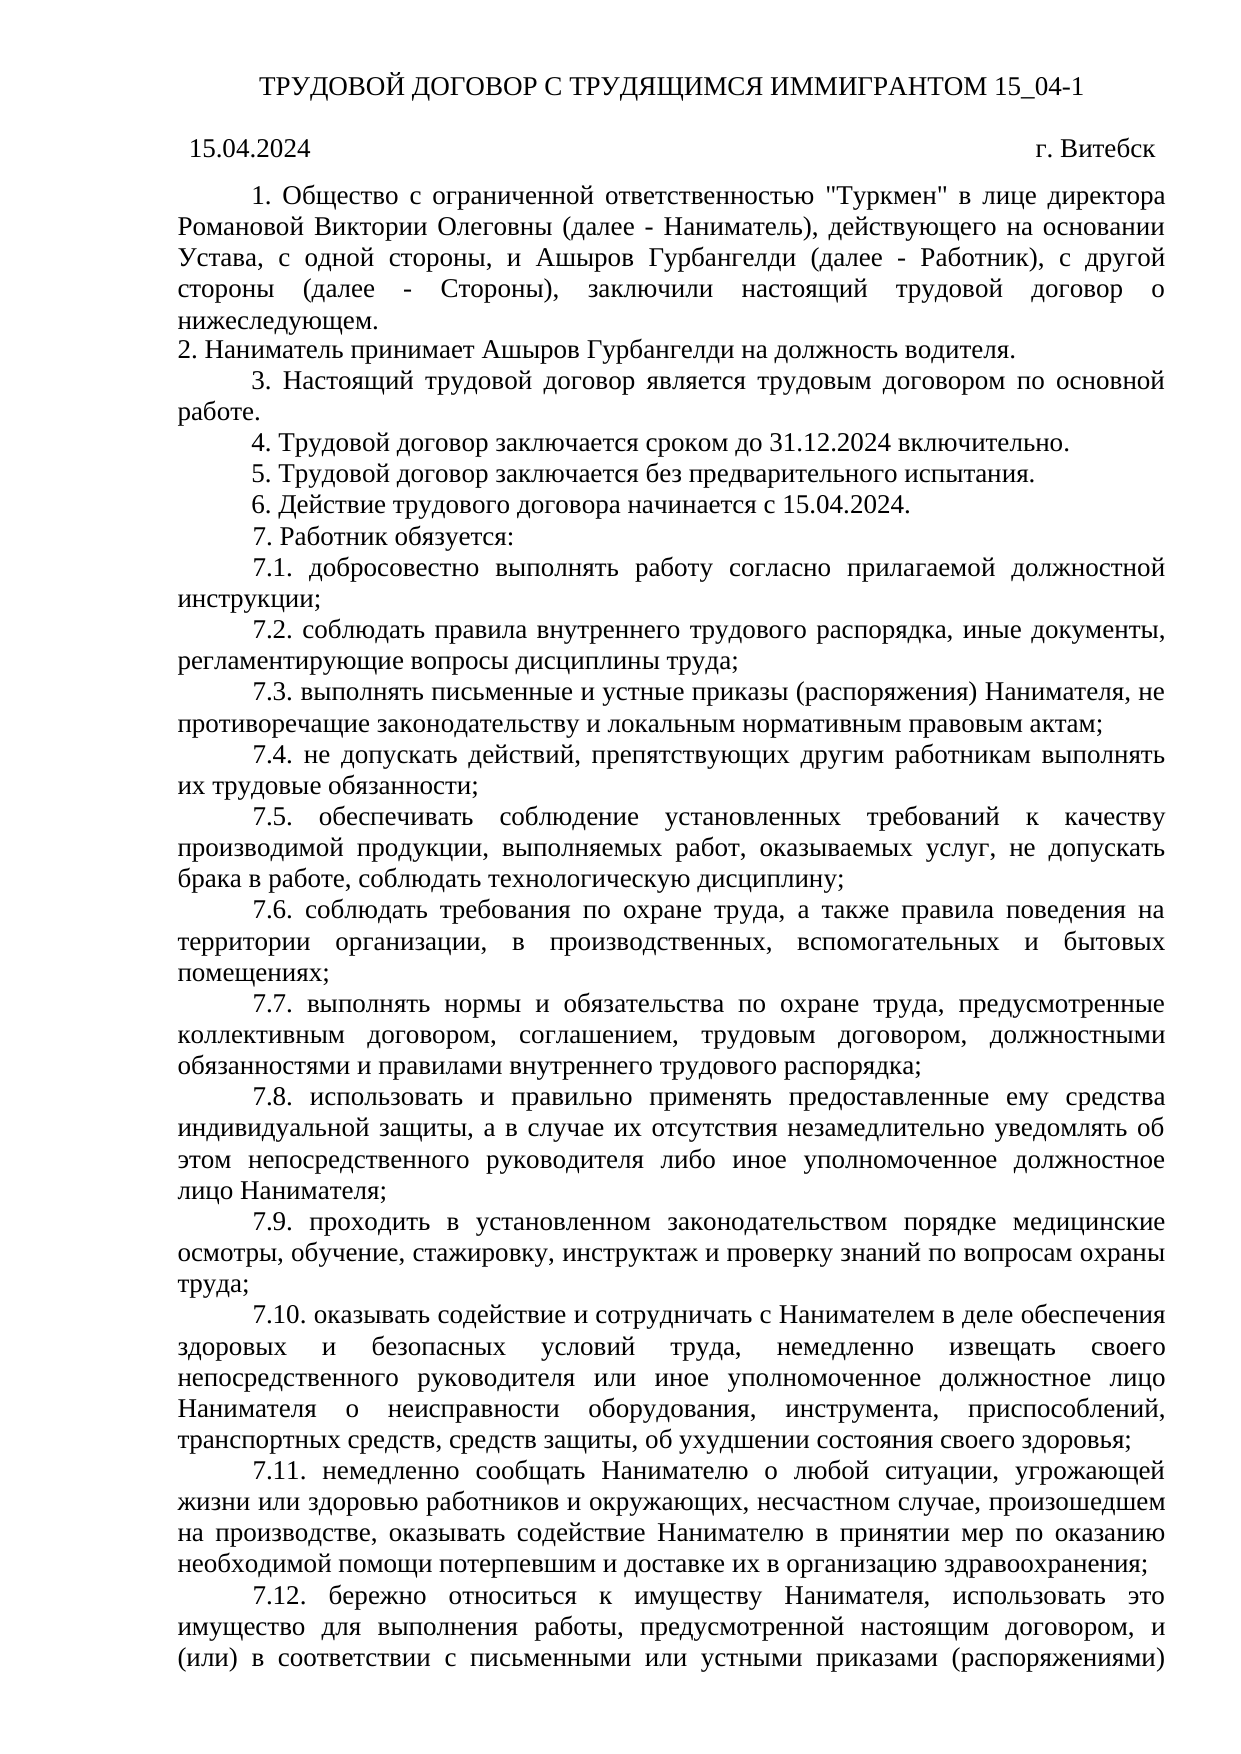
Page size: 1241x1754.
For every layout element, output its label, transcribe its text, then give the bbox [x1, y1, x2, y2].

text 7.1. добросовестно выполнять работу согласно прилагаемой должностной инструкции; [177, 551, 1166, 613]
text 7.3. выполнять письменные и устные приказы (распоряжения) Нанимателя, не противоречащие законодательству и локальным нормативным правовым актам; [177, 676, 1166, 738]
text 7.6. соблюдать требования по охране труда, а также правила поведения на территории организации, в производственных, вспомогательных и бытовых помещениях; [177, 893, 1166, 987]
text 6. Действие трудового договора начинается с 15.04.2024. [177, 489, 1166, 520]
text 7. Работник обязуется: [177, 520, 1166, 551]
text 5. Трудовой договор заключается без предварительного испытания. [177, 457, 1166, 489]
text 1. Общество с ограниченной ответственностью "Туркмен" в лице директора Романовой Виктории Олеговны (далее - Наниматель), действующего на основании Устава, с одной стороны, и Ашыров Гурбангелди (далее - Работник), с другой стороны (далее - Стороны), заключили настоящий трудовой договор о нижеследующем. [177, 179, 1166, 335]
text ТРУДОВОЙ ДОГОВОР С ТРУДЯЩИМСЯ ИММИГРАНТОМ 15_04-1 [177, 70, 1166, 101]
text 7.7. выполнять нормы и обязательства по охране труда, предусмотренные коллективным договором, соглашением, трудовым договором, должностными обязанностями и правилами внутреннего трудового распорядка; [177, 987, 1166, 1080]
text 7.10. оказывать содействие и сотрудничать с Нанимателем в деле обеспечения здоровых и безопасных условий труда, немедленно извещать своего непосредственного руководителя или иное уполномоченное должностное лицо Нанимателя о неисправности оборудования, инструмента, приспособлений, транспортных средств, средств защиты, об ухудшении состояния своего здоровья; [177, 1298, 1166, 1454]
text 3. Настоящий трудовой договор является трудовым договором по основной работе. [177, 364, 1166, 426]
text 7.4. не допускать действий, препятствующих другим работникам выполнять их трудовые обязанности; [177, 738, 1166, 800]
text 7.9. проходить в установленном законодательством порядке медицинские осмотры, обучение, стажировку, инструктаж и проверку знаний по вопросам охраны труда; [177, 1205, 1166, 1298]
text 2. Наниматель принимает Ашыров Гурбангелди на должность водителя. [177, 335, 1166, 364]
text 7.11. немедленно сообщать Нанимателю о любой ситуации, угрожающей жизни или здоровью работников и окружающих, несчастном случае, произошедшем на производстве, оказывать содействие Нанимателю в принятии мер по оказанию необходимой помощи потерпевшим и доставке их в организацию здравоохранения; [177, 1454, 1166, 1579]
table_header 15.04.2024 [177, 133, 676, 163]
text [177, 1579, 1166, 1672]
text 7.5. обеспечивать соблюдение установленных требований к качеству производимой продукции, выполняемых работ, оказываемых услуг, не допускать брака в работе, соблюдать технологическую дисциплину; [177, 800, 1166, 893]
text 7.2. соблюдать правила внутреннего трудового распорядка, иные документы, регламентирующие вопросы дисциплины труда; [177, 613, 1166, 676]
text 4. Трудовой договор заключается сроком до 31.12.2024 включительно. [177, 426, 1166, 457]
text 7.8. использовать и правильно применять предоставленные ему средства индивидуальной защиты, а в случае их отсутствия незамедлительно уведомлять об этом непосредственного руководителя либо иное уполномоченное должностное лицо Нанимателя; [177, 1080, 1166, 1205]
table_header г. Витебск [676, 133, 1167, 163]
